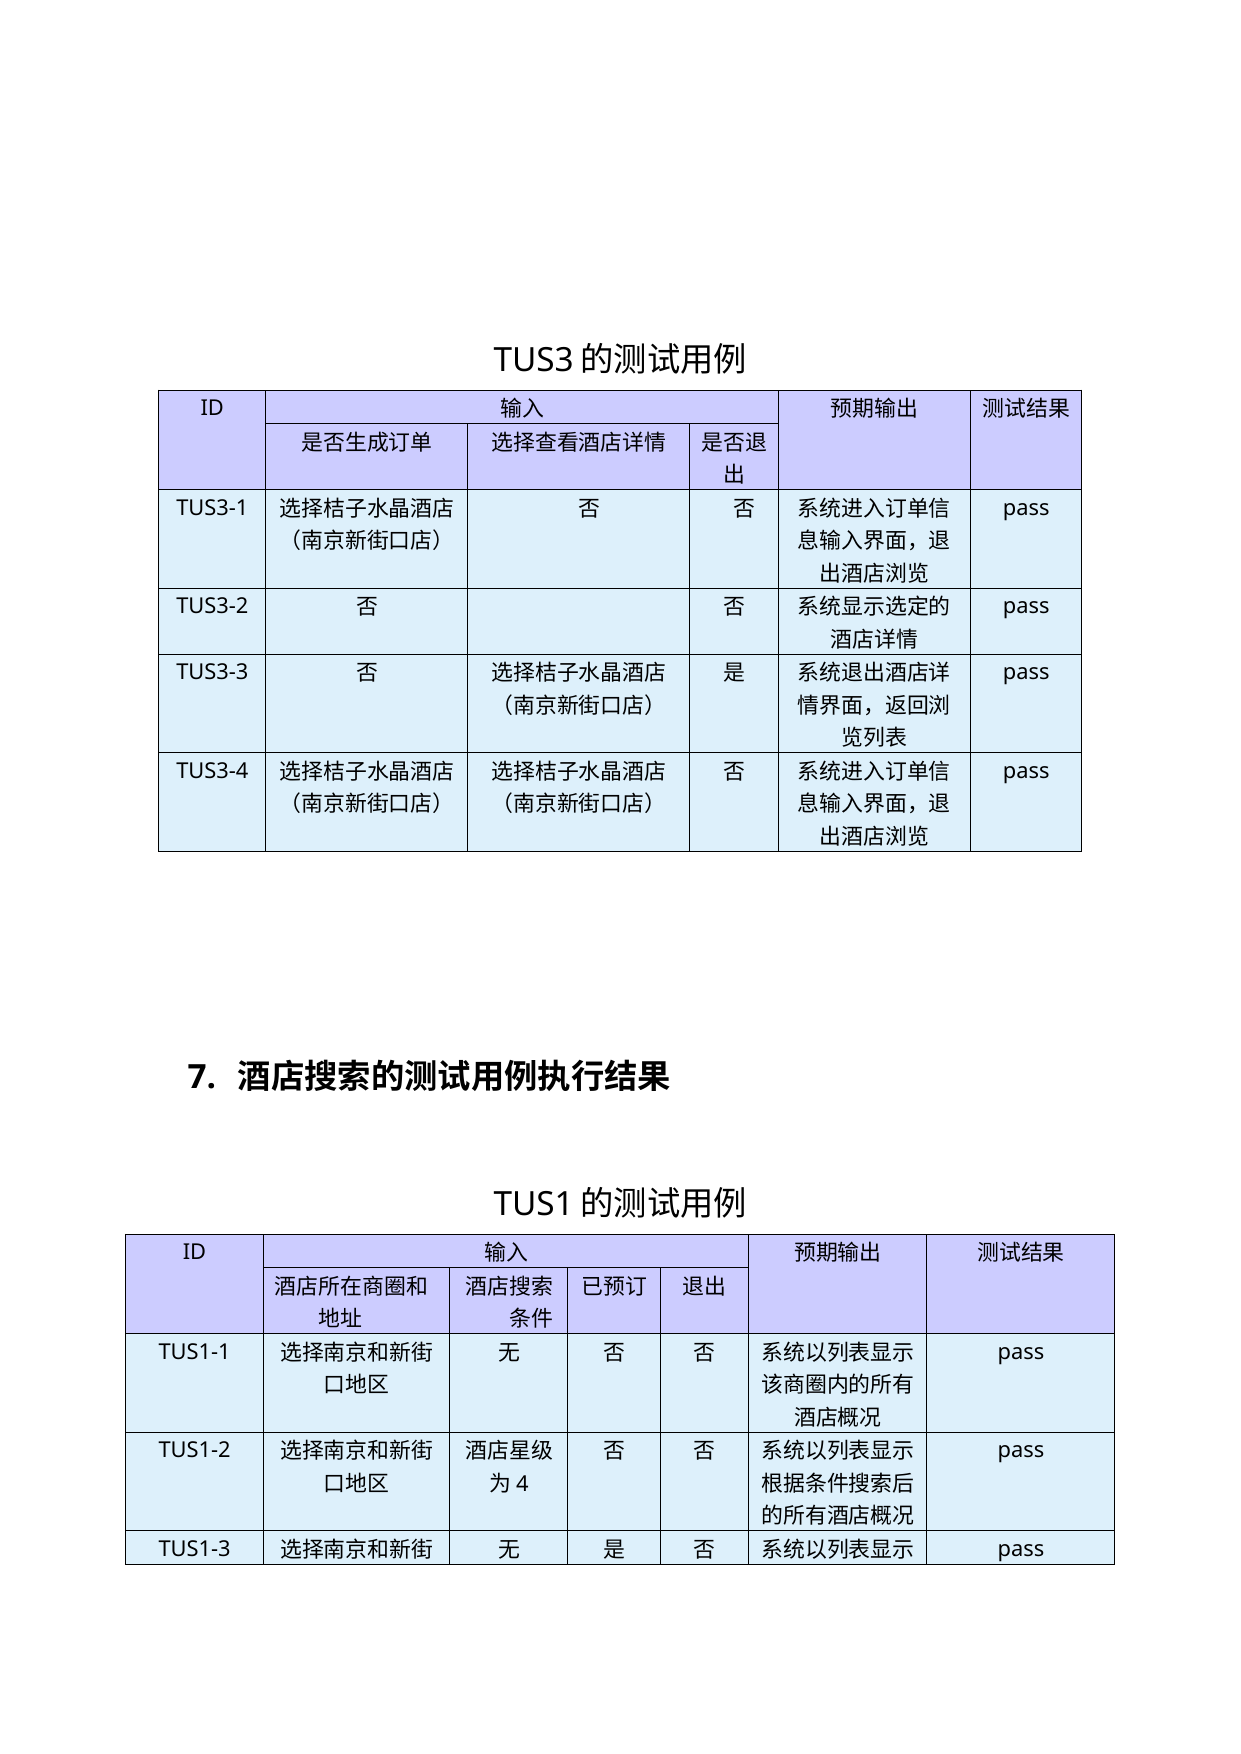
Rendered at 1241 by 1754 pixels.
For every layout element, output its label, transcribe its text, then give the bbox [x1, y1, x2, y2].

table_cell 选择桔子水晶酒店（南京新街口店） [266, 753, 467, 851]
table_cell TUS3-3 [159, 655, 265, 752]
table_cell 系统以列表显示客户已预订的所有酒店概况 [749, 1531, 926, 1564]
table_cell [468, 589, 689, 654]
table_cell TUS1-3 [126, 1531, 263, 1564]
table_cell TUS3-2 [159, 589, 265, 654]
table_cell pass [971, 753, 1081, 851]
table_cell 否 [468, 490, 689, 588]
table_cell pass [971, 490, 1081, 588]
table_cell 系统退出酒店详情界面，返回浏览列表 [779, 655, 970, 752]
table_cell TUS1-2 [126, 1433, 263, 1530]
table_cell 否 [266, 655, 467, 752]
table_cell 已预订 [568, 1268, 660, 1333]
table_header ID [126, 1235, 263, 1333]
table_cell 是否退出 [690, 424, 778, 489]
table_cell 系统以列表显示该商圈内的所有酒店概况 [749, 1334, 926, 1432]
table_header 测试结果 [927, 1235, 1114, 1333]
table_header 输入 [264, 1235, 748, 1267]
table_cell 选择桔子水晶酒店（南京新街口店） [468, 655, 689, 752]
table_cell 系统以列表显示根据条件搜索后的所有酒店概况 [749, 1433, 926, 1530]
table_cell 无 [450, 1334, 567, 1432]
table_cell TUS3-1 [159, 490, 265, 588]
table_cell 退出 [661, 1268, 748, 1333]
table_cell TUS1-1 [126, 1334, 263, 1432]
table_cell 选择查看酒店详情 [468, 424, 689, 489]
table_header ID [159, 391, 265, 489]
table_cell 选择桔子水晶酒店（南京新街口店） [468, 753, 689, 851]
text TUS3的测试用例 [187, 324, 1053, 389]
table_cell 否 [661, 1334, 748, 1432]
table_cell 选择南京和新街口地区 [264, 1531, 449, 1564]
table_cell 否 [690, 753, 778, 851]
table_cell 否 [690, 589, 778, 654]
table_cell 否 [661, 1433, 748, 1530]
table_cell 酒店星级为4 [450, 1433, 567, 1530]
table_cell 选择南京和新街口地区 [264, 1433, 449, 1530]
table_cell 是 [568, 1531, 660, 1564]
table_cell 否 [266, 589, 467, 654]
table_cell 否 [661, 1531, 748, 1564]
table_header 测试结果 [971, 391, 1081, 489]
table_cell TUS3-4 [159, 753, 265, 851]
subtitle 酒店搜索的测试用例执行结果 [187, 1041, 1053, 1106]
table_cell 选择南京和新街口地区 [264, 1334, 449, 1432]
table_cell pass [927, 1334, 1114, 1432]
table_cell 酒店搜索条件 [450, 1268, 567, 1333]
table_cell pass [927, 1433, 1114, 1530]
table_cell 系统进入订单信息输入界面，退出酒店浏览 [779, 753, 970, 851]
table_cell pass [971, 589, 1081, 654]
table_header 预期输出 [779, 391, 970, 489]
table_cell 否 [568, 1334, 660, 1432]
table_cell pass [927, 1531, 1114, 1564]
table_cell pass [971, 655, 1081, 752]
table_cell 否 [690, 490, 778, 588]
table_cell 是 [690, 655, 778, 752]
table_cell 无 [450, 1531, 567, 1564]
table_cell 是否生成订单 [266, 424, 467, 489]
text TUS1的测试用例 [187, 1169, 1053, 1234]
table_cell 选择桔子水晶酒店（南京新街口店） [266, 490, 467, 588]
table_cell 系统进入订单信息输入界面，退出酒店浏览 [779, 490, 970, 588]
table_cell 系统显示选定的酒店详情 [779, 589, 970, 654]
table_header 输入 [266, 391, 778, 423]
table_cell 酒店所在商圈和地址 [264, 1268, 449, 1333]
table_cell 否 [568, 1433, 660, 1530]
table_header 预期输出 [749, 1235, 926, 1333]
